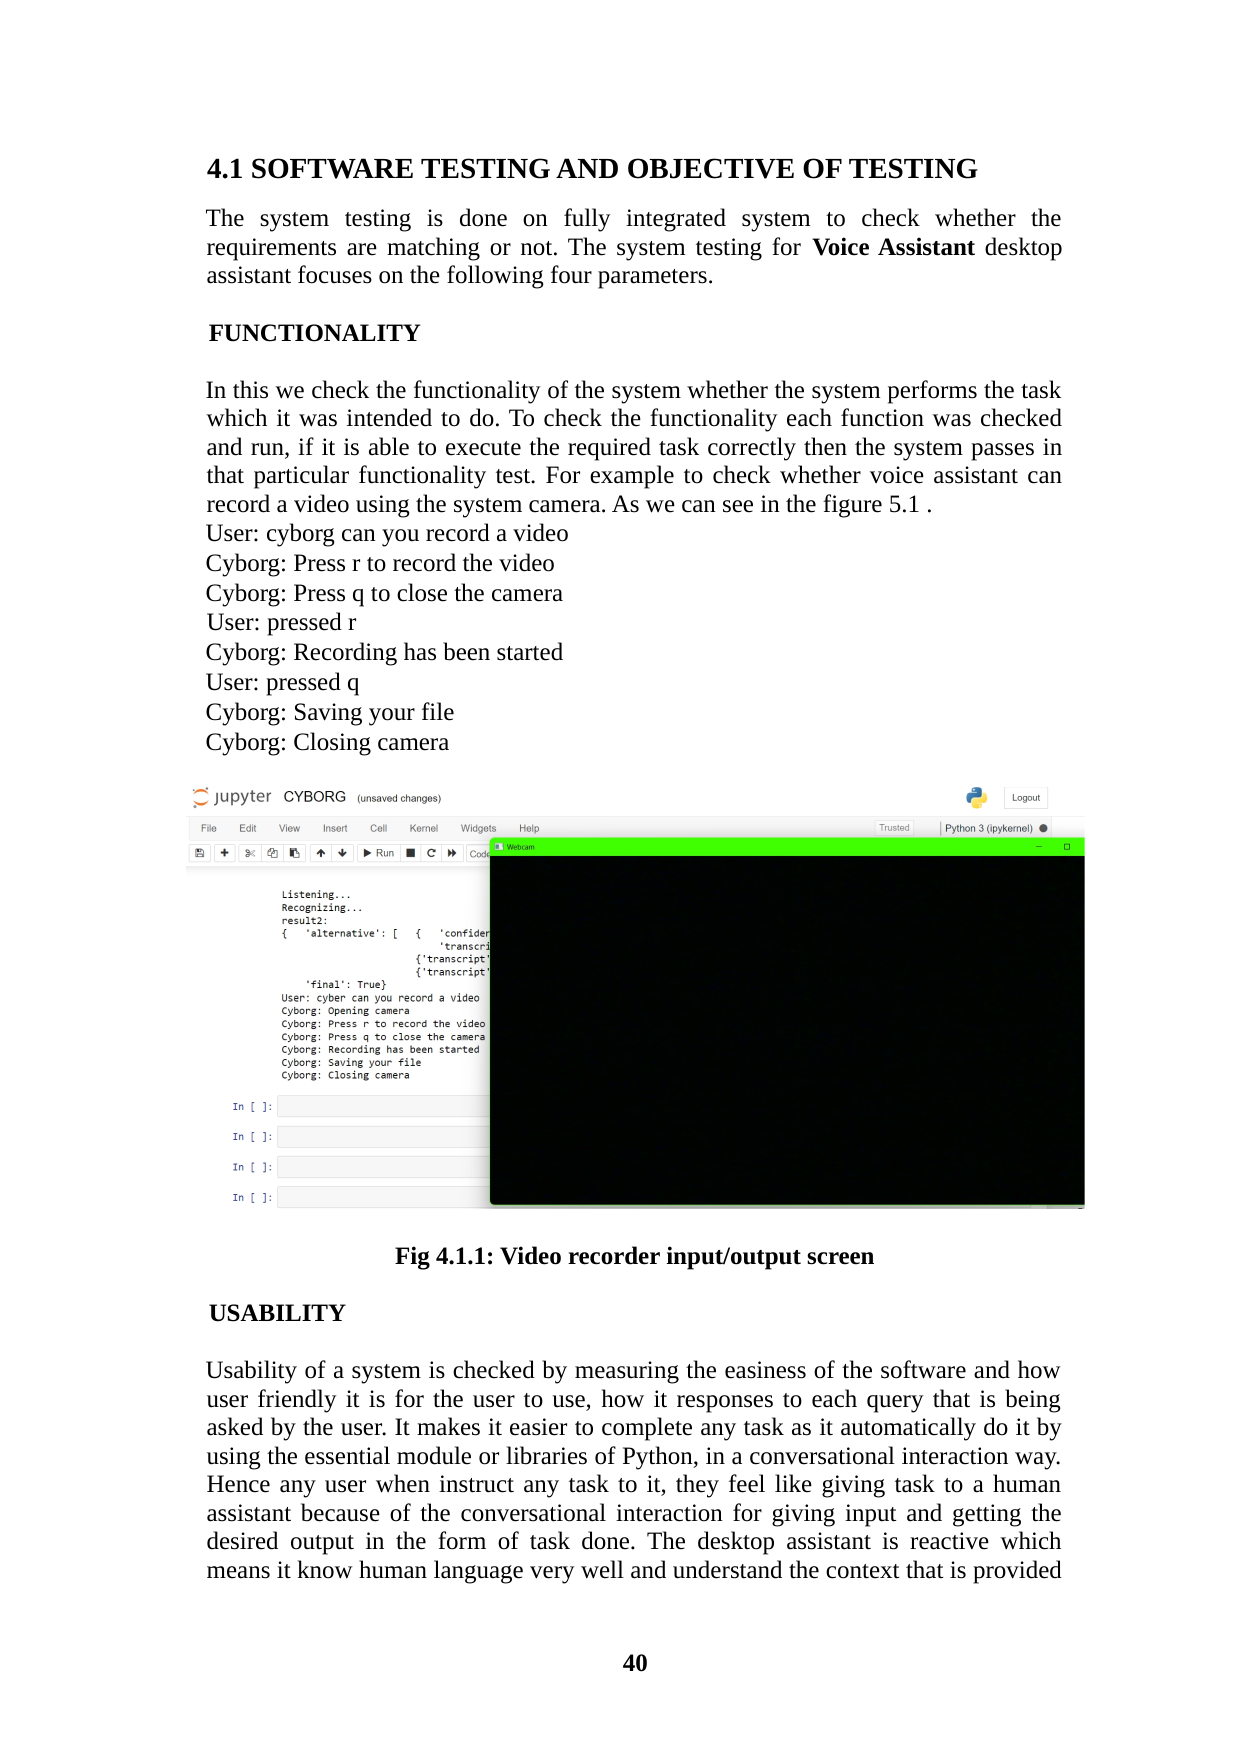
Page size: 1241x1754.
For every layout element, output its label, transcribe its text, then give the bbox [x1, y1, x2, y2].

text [205, 1356, 1063, 1584]
text Cyborg: Recording has been started [205, 637, 1063, 666]
text In this we check the functionality of the system whether the system performs the task which it was intended to do. To check the functionality each function was checked and run, if it is able to execute the required task correctly then the system passes in that particular functionality test. For example to check whether voice assistant can record a video using the system camera. As we can see in the figure 5.1 . [205, 375, 1063, 518]
subtitle Fig 4.1.1: Video recorder input/output screen [207, 1241, 1062, 1270]
text User: pressed q [205, 667, 1063, 696]
text User: cyborg can you record a video [205, 518, 1063, 547]
subtitle FUNCTIONALITY [208, 318, 1063, 347]
text Cyborg: Press r to record the video [205, 548, 1063, 577]
text Cyborg: Closing camera [205, 727, 1063, 756]
text Cyborg: Press q to close the camera User: pressed r [205, 578, 618, 636]
text 4.1 SOFTWARE TESTING AND OBJECTIVE OF TESTING [207, 151, 1063, 184]
text The system testing is done on fully integrated system to check whether the requirements are matching or not. The system testing for Voice Assistant desktop assistant focuses on the following four parameters. [205, 204, 1063, 289]
picture [185, 787, 1085, 1209]
subtitle USABILITY [208, 1298, 1063, 1327]
text Cyborg: Saving your file [205, 697, 1063, 726]
